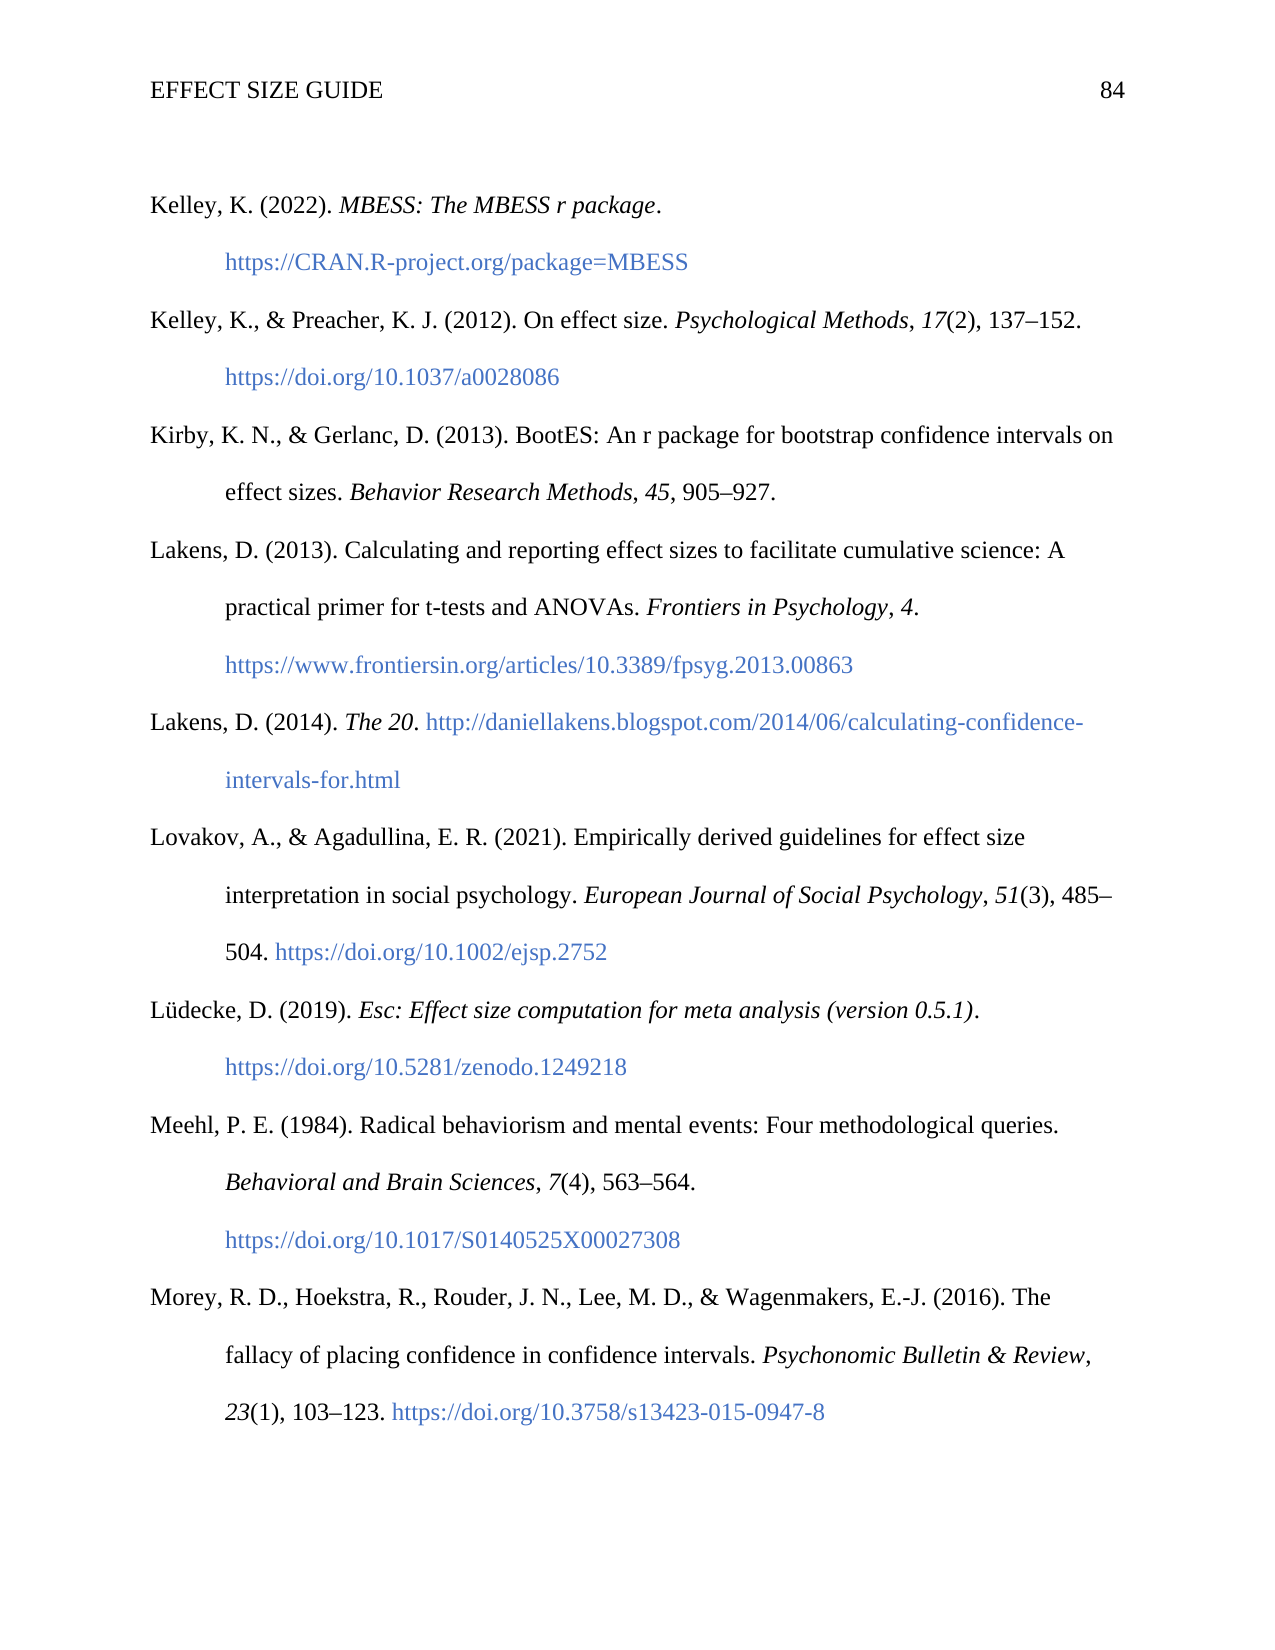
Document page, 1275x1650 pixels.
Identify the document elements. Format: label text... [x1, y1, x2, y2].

text Lüdecke, D. (2019). Esc: Effect size computation for meta analysis (version 0.5.1). https://doi.org/10.5281/zenodo.1249218 [150, 995, 1125, 1081]
text Lakens, D. (2014). The 20. http://daniellakens.blogspot.com/2014/06/calculating-confidence-intervals-for.html [150, 707, 1125, 794]
text Lovakov, A., & Agadullina, E. R. (2021). Empirically derived guidelines for effect size interpretation in social psychology. European Journal of Social Psychology, 51(3), 485–504. https://doi.org/10.1002/ejsp.2752 [150, 822, 1125, 966]
text Kirby, K. N., & Gerlanc, D. (2013). BootES: An r package for bootstrap confidence intervals on effect sizes. Behavior Research Methods, 45, 905–927. [150, 420, 1125, 506]
text Lakens, D. (2013). Calculating and reporting effect sizes to facilitate cumulative science: A practical primer for t-tests and ANOVAs. Frontiers in Psychology, 4. https://www.frontiersin.org/articles/10.3389/fpsyg.2013.00863 [150, 535, 1125, 679]
text Morey, R. D., Hoekstra, R., Rouder, J. N., Lee, M. D., & Wagenmakers, E.-J. (2016). The fallacy of placing confidence in confidence intervals. Psychonomic Bulletin & Review, 23(1), 103–123. https://doi.org/10.3758/s13423-015-0947-8 [150, 1282, 1125, 1426]
text Kelley, K., & Preacher, K. J. (2012). On effect size. Psychological Methods, 17(2), 137–152. https://doi.org/10.1037/a0028086 [150, 305, 1125, 391]
text Meehl, P. E. (1984). Radical behaviorism and mental events: Four methodological queries. Behavioral and Brain Sciences, 7(4), 563–564. https://doi.org/10.1017/S0140525X00027308 [150, 1110, 1125, 1254]
text Kelley, K. (2022). MBESS: The MBESS r package. https://CRAN.R-project.org/package=MBESS [150, 190, 1125, 276]
